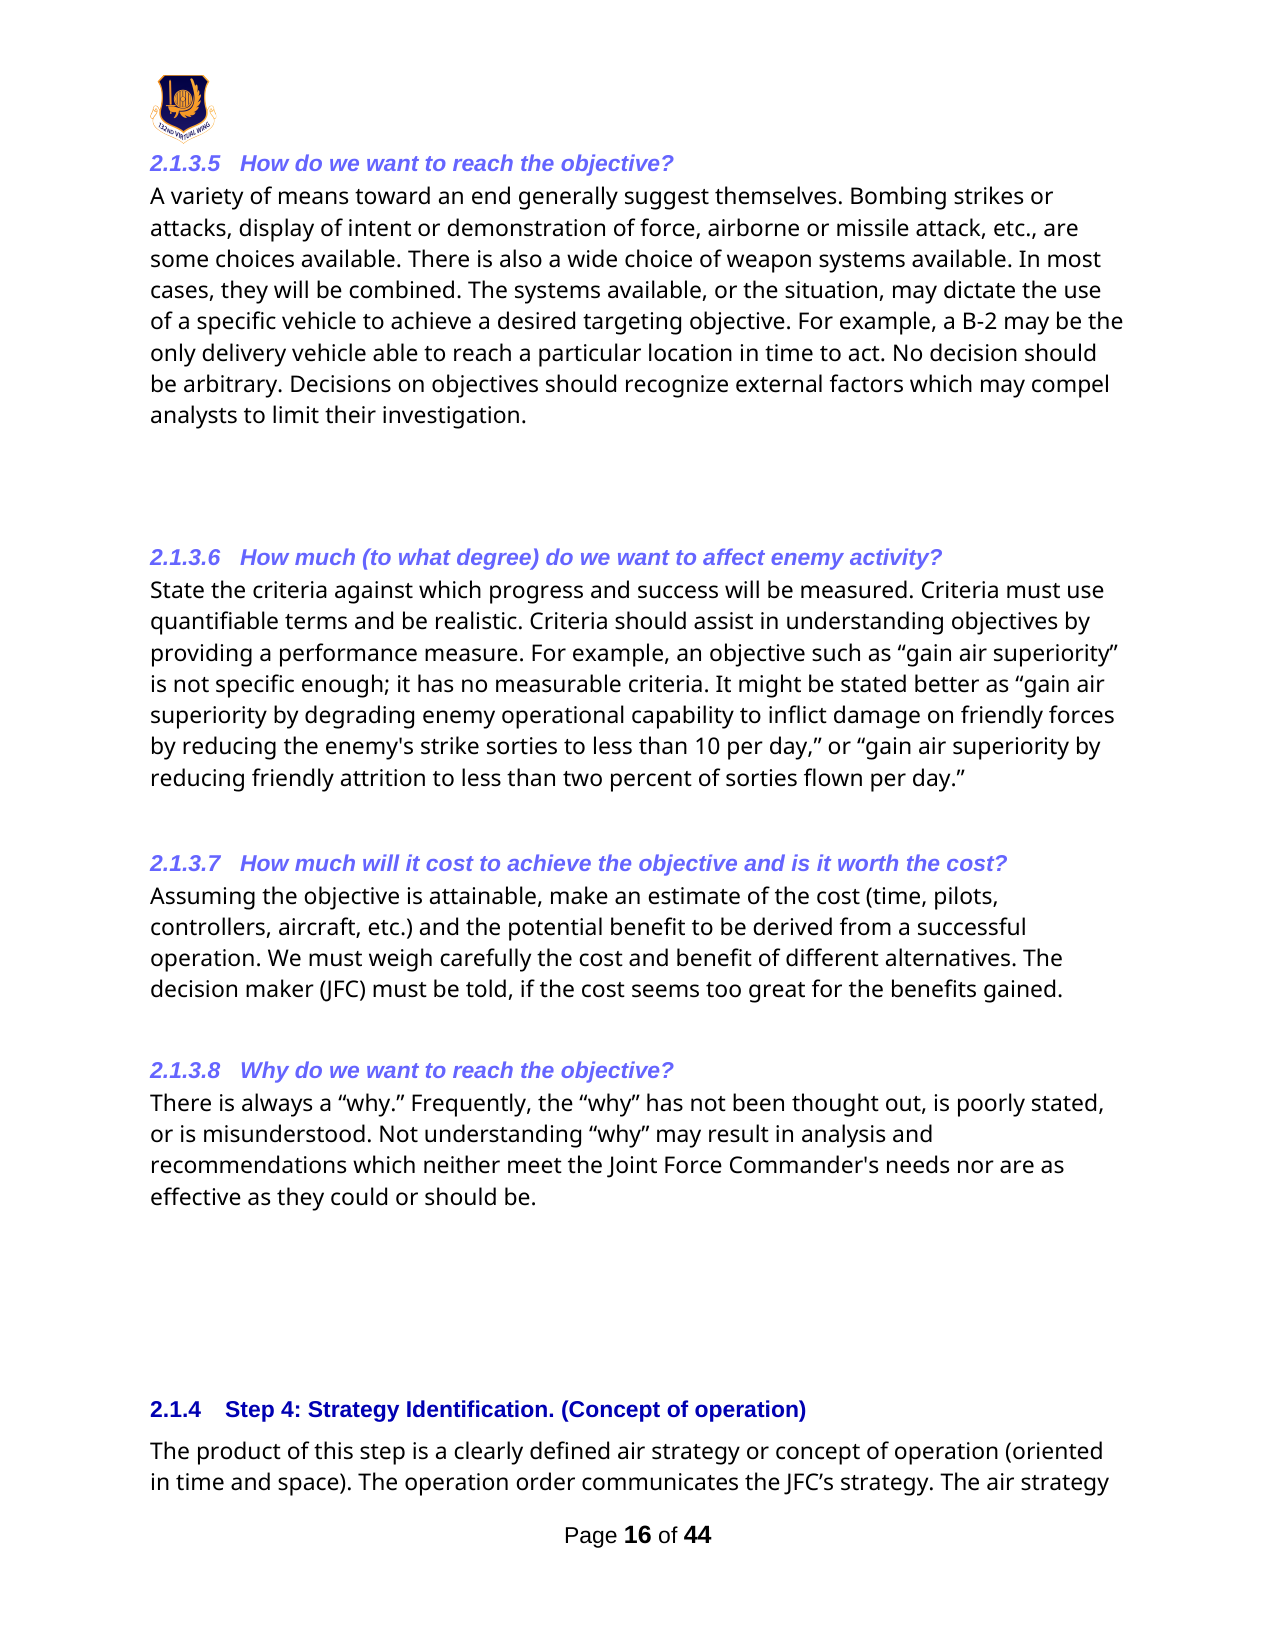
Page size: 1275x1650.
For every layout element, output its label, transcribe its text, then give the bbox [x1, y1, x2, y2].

text There is always a “why.” Frequently, the “why” has not been thought out, is poorly stated, or is misunderstood. Not understanding “why” may result in analysis and recommendations which neither meet the Joint Force Commander's needs nor are as effective as they could or should be. [150, 1087, 1125, 1212]
subtitle Why do we want to reach the objective? [150, 1057, 1125, 1083]
picture [150, 75, 217, 144]
subtitle How do we want to reach the objective? [150, 150, 1125, 176]
subtitle How much (to what degree) do we want to affect enemy activity? [150, 544, 1125, 570]
text A variety of means toward an end generally suggest themselves. Bombing strikes or attacks, display of intent or demonstration of force, airborne or missile attack, etc., are some choices available. There is also a wide choice of weapon systems available. In most cases, they will be combined. The systems available, or the situation, may dictate the use of a specific vehicle to achieve a desired targeting objective. For example, a B-2 may be the only delivery vehicle able to reach a particular location in time to act. No decision should be arbitrary. Decisions on objectives should recognize external factors which may compel analysts to limit their investigation. [150, 180, 1125, 430]
subtitle Step 4: Strategy Identification. (Concept of operation) [150, 1396, 1125, 1422]
subtitle How much will it cost to achieve the objective and is it worth the cost? [150, 849, 1125, 876]
text Assuming the objective is attainable, make an estimate of the cost (time, pilots, controllers, aircraft, etc.) and the potential benefit to be derived from a successful operation. We must weigh carefully the cost and benefit of different alternatives. The decision maker (JFC) must be told, if the cost seems too great for the benefits gained. [150, 880, 1125, 1005]
text State the criteria against which progress and success will be measured. Criteria must use quantifiable terms and be realistic. Criteria should assist in understanding objectives by providing a performance measure. For example, an objective such as “gain air superiority” is not specific enough; it has no measurable criteria. It might be stated better as “gain air superiority by degrading enemy operational capability to inflict damage on friendly forces by reducing the enemy's strike sorties to less than 10 per day,” or “gain air superiority by reducing friendly attrition to less than two percent of sorties flown per day.” [150, 574, 1125, 793]
